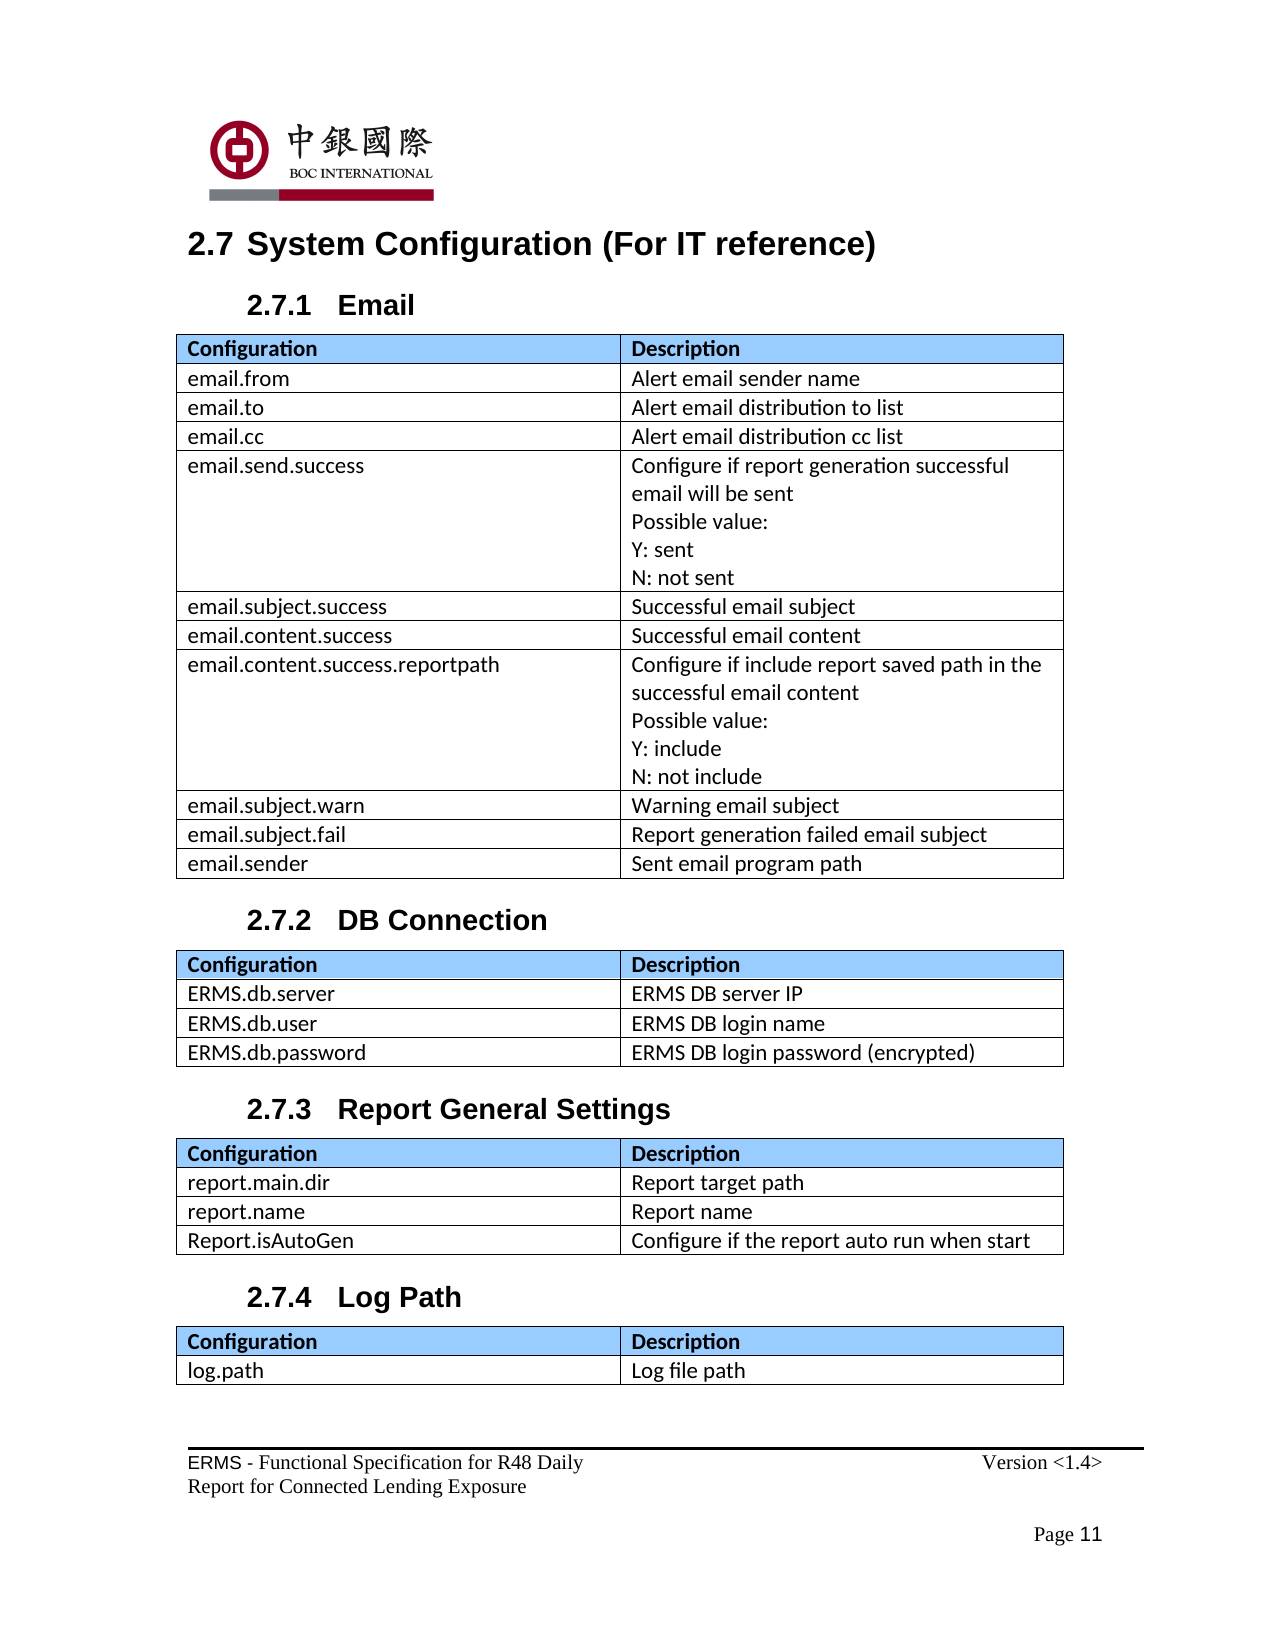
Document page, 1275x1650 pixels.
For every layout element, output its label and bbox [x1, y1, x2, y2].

table_header [177, 1139, 620, 1167]
table_cell [621, 451, 1063, 591]
table_cell [621, 1168, 1063, 1196]
table_header [177, 951, 620, 978]
table_cell [621, 1226, 1063, 1254]
table_cell [177, 1009, 620, 1037]
table_cell [621, 422, 1063, 450]
table_cell [177, 1197, 620, 1225]
table_cell [621, 650, 1063, 790]
table_cell [177, 791, 620, 819]
table_cell [621, 1197, 1063, 1225]
table_header [621, 335, 1063, 363]
table_cell [177, 451, 620, 591]
picture [187, 103, 458, 224]
table_header [621, 951, 1063, 978]
table_cell [177, 980, 620, 1008]
table_cell [177, 820, 620, 848]
table_cell [177, 849, 620, 877]
table_cell [177, 621, 620, 649]
table_header [177, 335, 620, 363]
table_cell [621, 1038, 1063, 1066]
table_cell [177, 1356, 620, 1384]
table_cell [621, 621, 1063, 649]
table_cell [621, 849, 1063, 877]
table_cell [621, 364, 1063, 392]
table_cell [177, 364, 620, 392]
table_cell [621, 980, 1063, 1008]
table_header [177, 1327, 620, 1355]
table_cell [177, 1038, 620, 1066]
table_cell [177, 650, 620, 790]
table_cell [177, 422, 620, 450]
table_cell [177, 1168, 620, 1196]
table_cell [621, 791, 1063, 819]
table_cell [177, 1226, 620, 1254]
table_cell [621, 1356, 1063, 1384]
table_header [621, 1139, 1063, 1167]
table_header [621, 1327, 1063, 1355]
table_cell [177, 393, 620, 421]
table_cell [621, 393, 1063, 421]
table_cell [177, 592, 620, 620]
table_cell [621, 820, 1063, 848]
table_cell [621, 1009, 1063, 1037]
table_cell [621, 592, 1063, 620]
